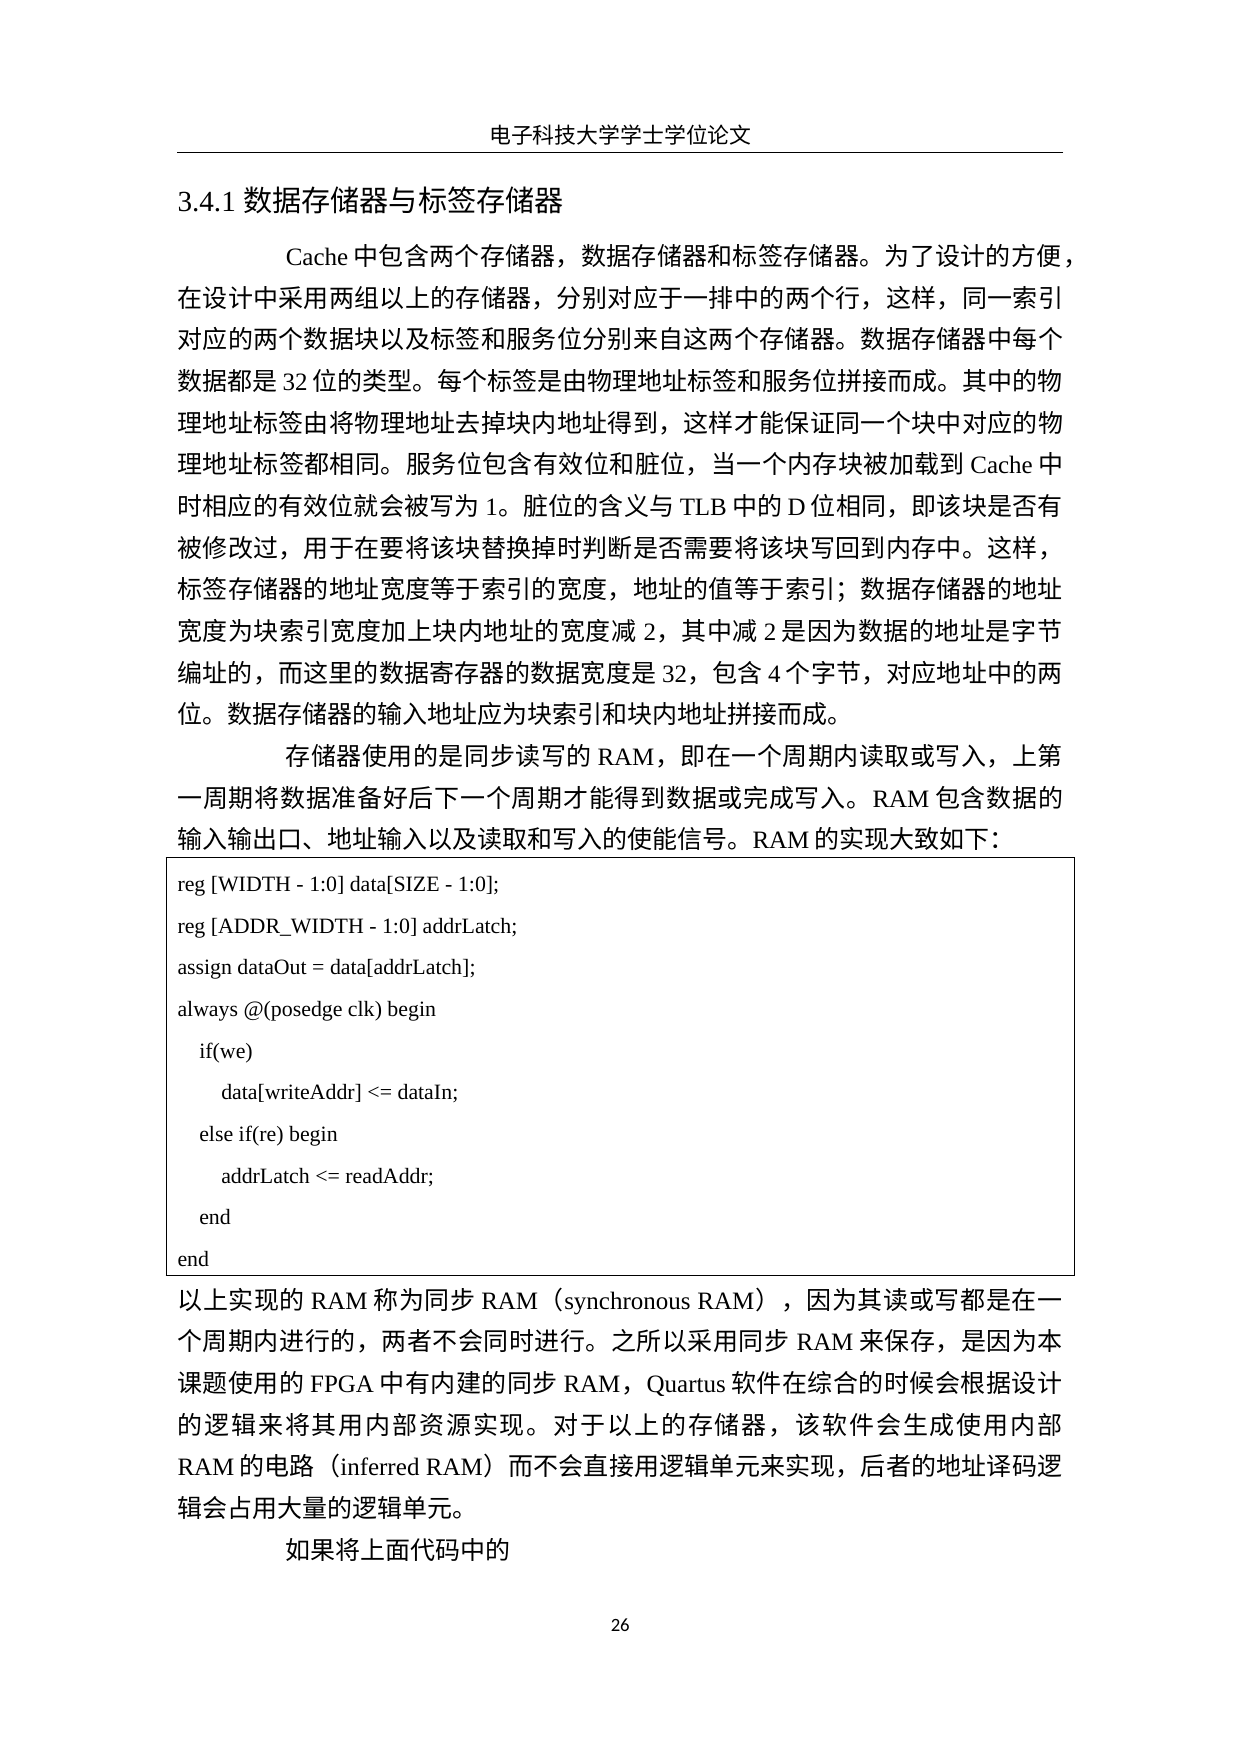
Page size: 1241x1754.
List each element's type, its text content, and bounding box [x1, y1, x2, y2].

text 存储器使用的是同步读写的RAM，即在一个周期内读取或写入，上第一周期将数据准备好后下一个周期才能得到数据或完成写入。RAM包含数据的输入输出口、地址输入以及读取和写入的使能信号。RAM的实现大致如下： [177, 732, 1063, 857]
text Cache中包含两个存储器，数据存储器和标签存储器。为了设计的方便，在设计中采用两组以上的存储器，分别对应于一排中的两个行，这样，同一索引对应的两个数据块以及标签和服务位分别来自这两个存储器。数据存储器中每个数据都是32位的类型。每个标签是由物理地址标签和服务位拼接而成。其中的物理地址标签由将物理地址去掉块内地址得到，这样才能保证同一个块中对应的物理地址标签都相同。服务位包含有效位和脏位，当一个内存块被加载到Cache中时相应的有效位就会被写为1。脏位的含义与TLB中的D位相同，即该块是否有被修改过，用于在要将该块替换掉时判断是否需要将该块写回到内存中。这样，标签存储器的地址宽度等于索引的宽度，地址的值等于索引；数据存储器的地址宽度为块索引宽度加上块内地址的宽度减2，其中减2是因为数据的地址是字节编址的，而这里的数据寄存器的数据宽度是32，包含4个字节，对应地址中的两位。数据存储器的输入地址应为块索引和块内地址拼接而成。 [177, 232, 1063, 732]
text 3.4.1 数据存储器与标签存储器 [177, 177, 1063, 219]
text 如果将上面代码中的 [177, 1526, 1063, 1567]
